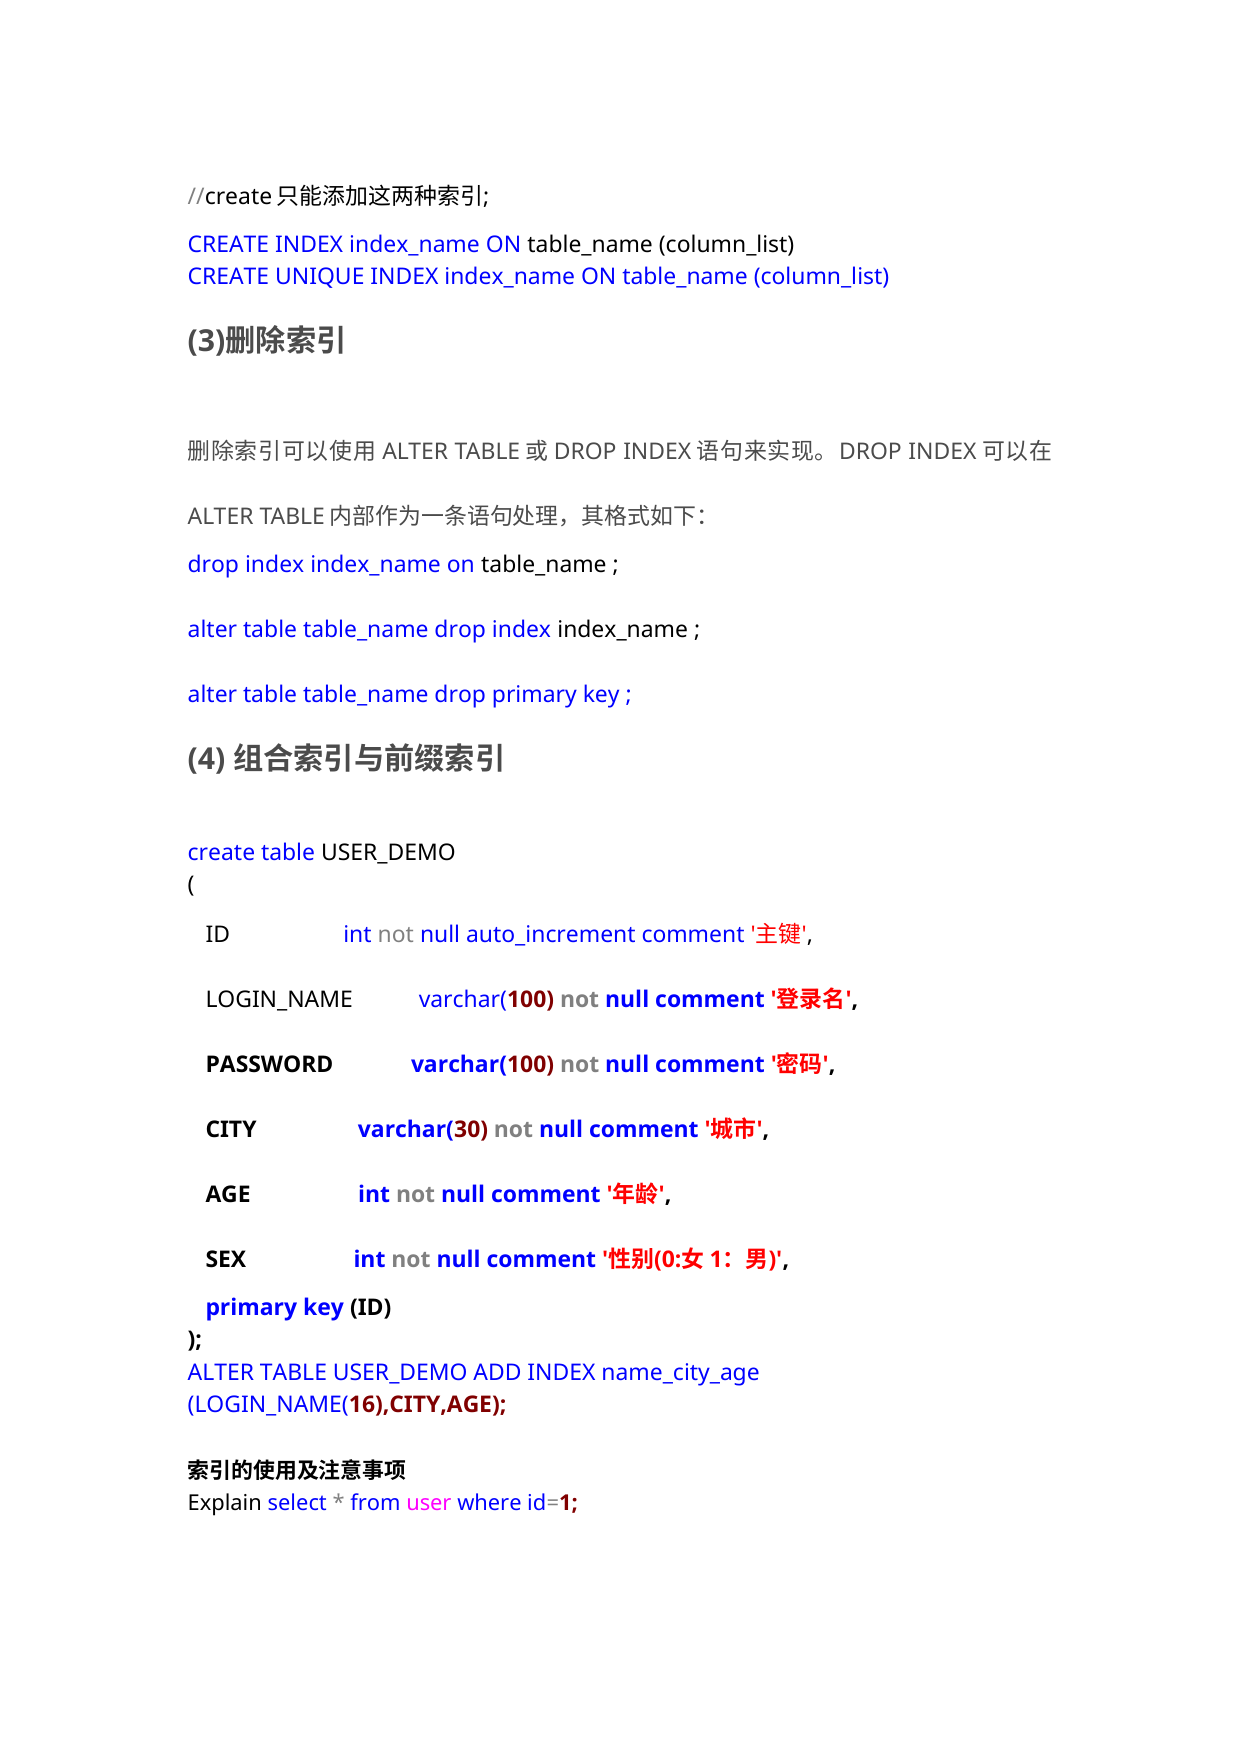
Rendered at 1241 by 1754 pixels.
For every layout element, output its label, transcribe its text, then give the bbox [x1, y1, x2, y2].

text ID int not null auto_increment comment '主键', [187, 900, 1053, 965]
subtitle (4) 组合索引与前缀索引 [187, 724, 1053, 789]
text SEX int not null comment '性别(0:女 1：男)', [187, 1225, 1053, 1290]
text CITY varchar(30) not null comment '城市', [187, 1095, 1053, 1160]
text ( [187, 868, 1053, 900]
text drop index index_name on table_name ; [187, 547, 1053, 580]
text alter table table_name drop primary key ; [187, 677, 1053, 710]
text PASSWORD varchar(100) not null comment '密码', [187, 1030, 1053, 1095]
text //create只能添加这两种索引; [187, 162, 1053, 227]
text 索引的使用及注意事项 [187, 1453, 1053, 1485]
text alter table table_name drop index index_name ; [187, 612, 1053, 645]
text CREATE UNIQUE INDEX index_name ON table_name (column_list) [187, 259, 1053, 292]
text AGE int not null comment '年龄', [187, 1160, 1053, 1225]
text CREATE INDEX index_name ON table_name (column_list) [187, 227, 1053, 259]
subtitle (3)删除索引 [187, 306, 1053, 371]
text Explain select * from user where id=1; [187, 1485, 1053, 1518]
text 删除索引可以使用ALTER TABLE或DROP INDEX语句来实现。DROP INDEX可以在ALTER TABLE内部作为一条语句处理，其格式如下： [187, 417, 1053, 547]
text create table USER_DEMO [187, 835, 1053, 868]
text ); [187, 1323, 1053, 1355]
text ALTER TABLE USER_DEMO ADD INDEX name_city_age (LOGIN_NAME(16),CITY,AGE); [187, 1355, 1053, 1420]
text LOGIN_NAME varchar(100) not null comment '登录名', [187, 965, 1053, 1030]
text primary key (ID) [187, 1290, 1053, 1323]
